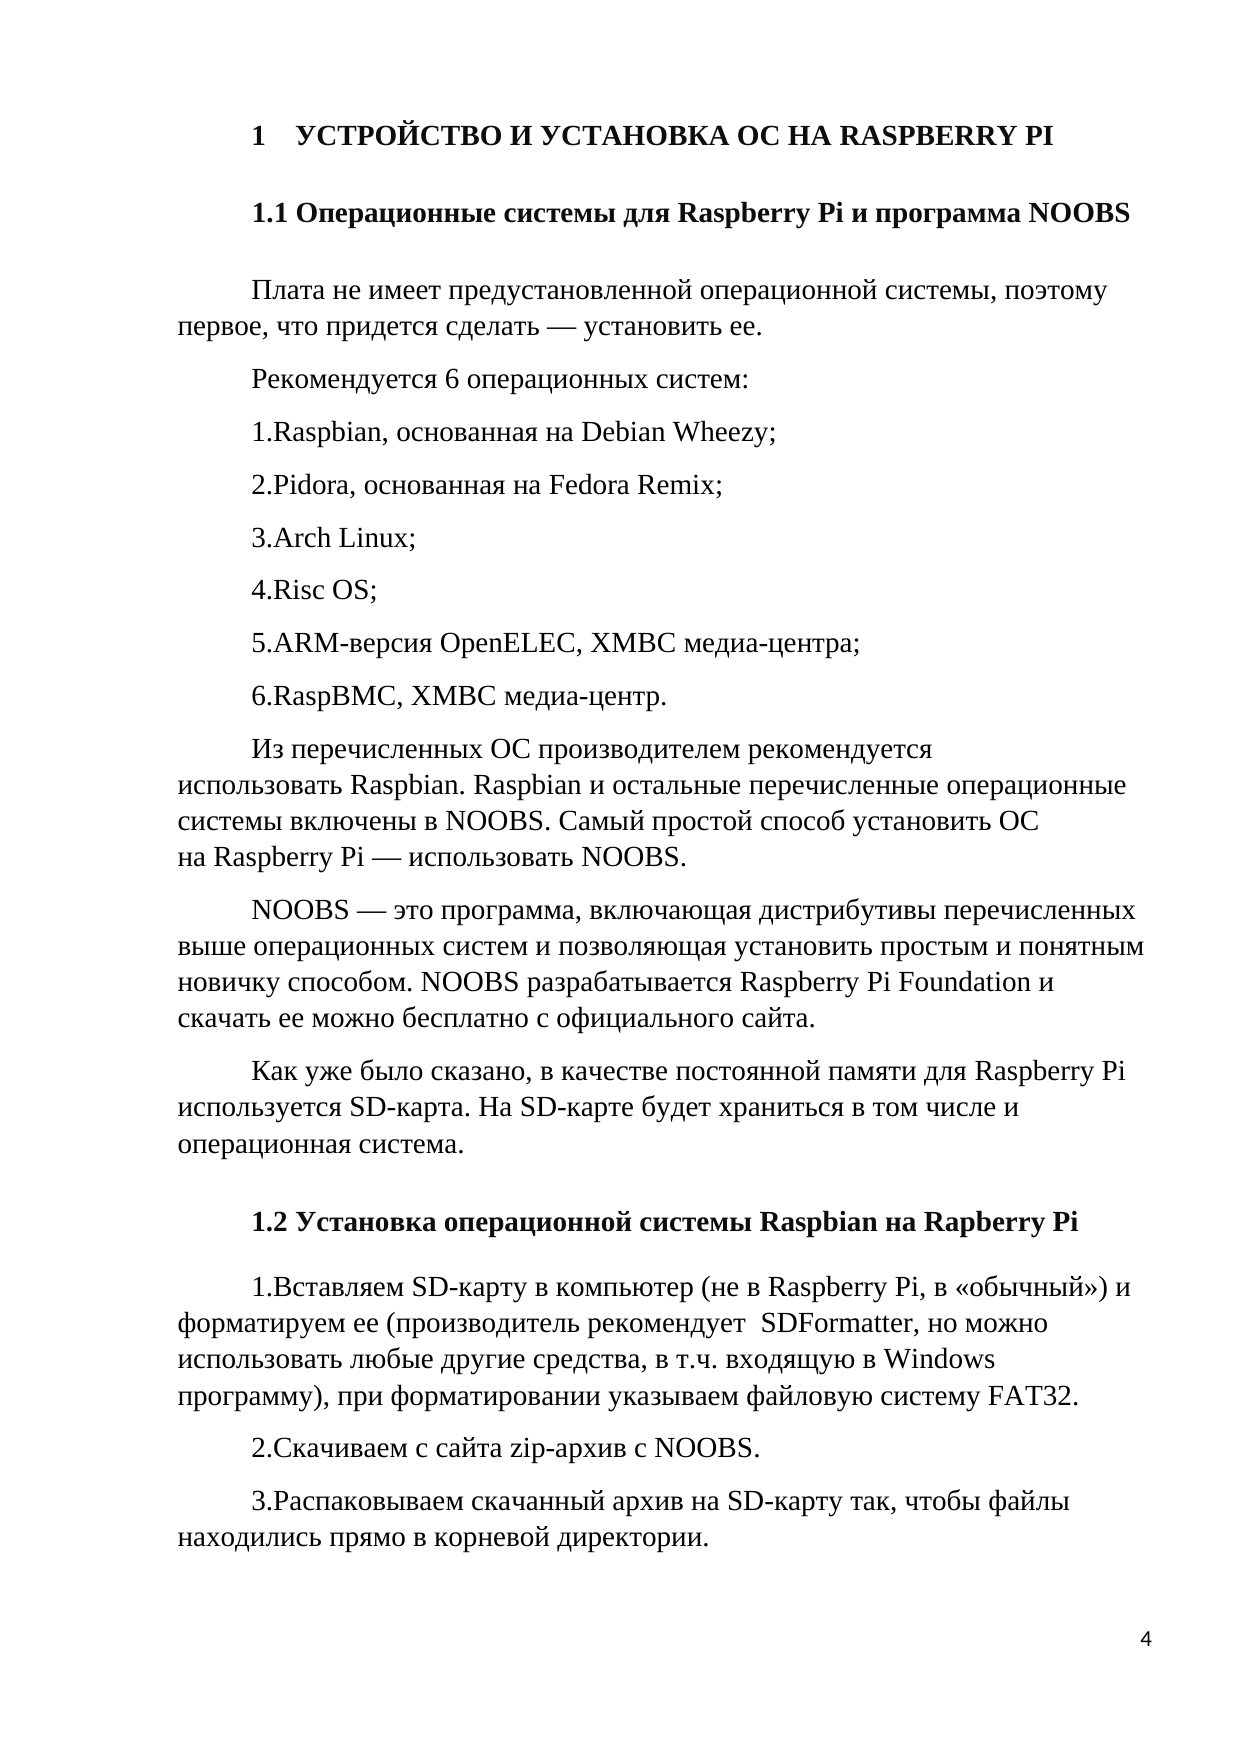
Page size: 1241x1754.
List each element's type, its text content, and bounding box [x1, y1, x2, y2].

text 3.Arch Linux; [177, 520, 1152, 553]
text 1.Raspbian, основанная на Debian Wheezy; [177, 414, 1152, 448]
text Плата не имеет предустановленной операционной системы, поэтому первое, что придется сделать — установить ее. [177, 272, 1152, 342]
subtitle 1.2 Установка операционной системы Raspbian на Rapberry Pi [177, 1204, 1152, 1238]
text 2.Скачиваем с сайта zip-архив с NOOBS. [177, 1430, 1152, 1464]
text 6.RaspBMC, XMBC медиа-центр. [177, 678, 1152, 712]
text 4.Risc OS; [251, 572, 1152, 606]
text 1.Вставляем SD-карту в компьютер (не в Raspberry Pi, в «обычный») и форматируем ее (производитель рекомендует SDFormatter, но можно использовать любые другие средства, в т.ч. входящую в Windows программу), при форматировании указываем файловую систему FAT32. [177, 1269, 1152, 1411]
text 5.ARM-версия OpenELEC, XMBC медиа-центра; [177, 625, 1152, 659]
text Как уже было сказано, в качестве постоянной памяти для Raspberry Pi используется SD-карта. На SD-карте будет храниться в том числе и операционная система. [177, 1053, 1152, 1159]
list Операционные системы для Raspberry Pi и программа NOOBS [252, 195, 1152, 229]
text Рекомендуется 6 операционных систем: [177, 361, 1152, 395]
list УСТРОЙСТВО И УСТАНОВКА ОС НА RASPBERRY PI [251, 118, 1152, 152]
text 3.Распаковываем скачанный архив на SD-карту так, чтобы файлы находились прямо в корневой директории. [177, 1483, 1152, 1553]
text Из перечисленных ОС производителем рекомендуется использовать Raspbian. Raspbian и остальные перечисленные операционные системы включены в NOOBS. Самый простой способ установить ОС на Raspberry Pi — использовать NOOBS. [177, 731, 1152, 873]
text NOOBS — это программа, включающая дистрибутивы перечисленных выше операционных систем и позволяющая установить простым и понятным новичку способом. NOOBS разрабатывается Raspberry Pi Foundation и скачать ее можно бесплатно с официального сайта. [177, 892, 1152, 1034]
text 2.Pidora, основанная на Fedora Remix; [177, 467, 1152, 500]
